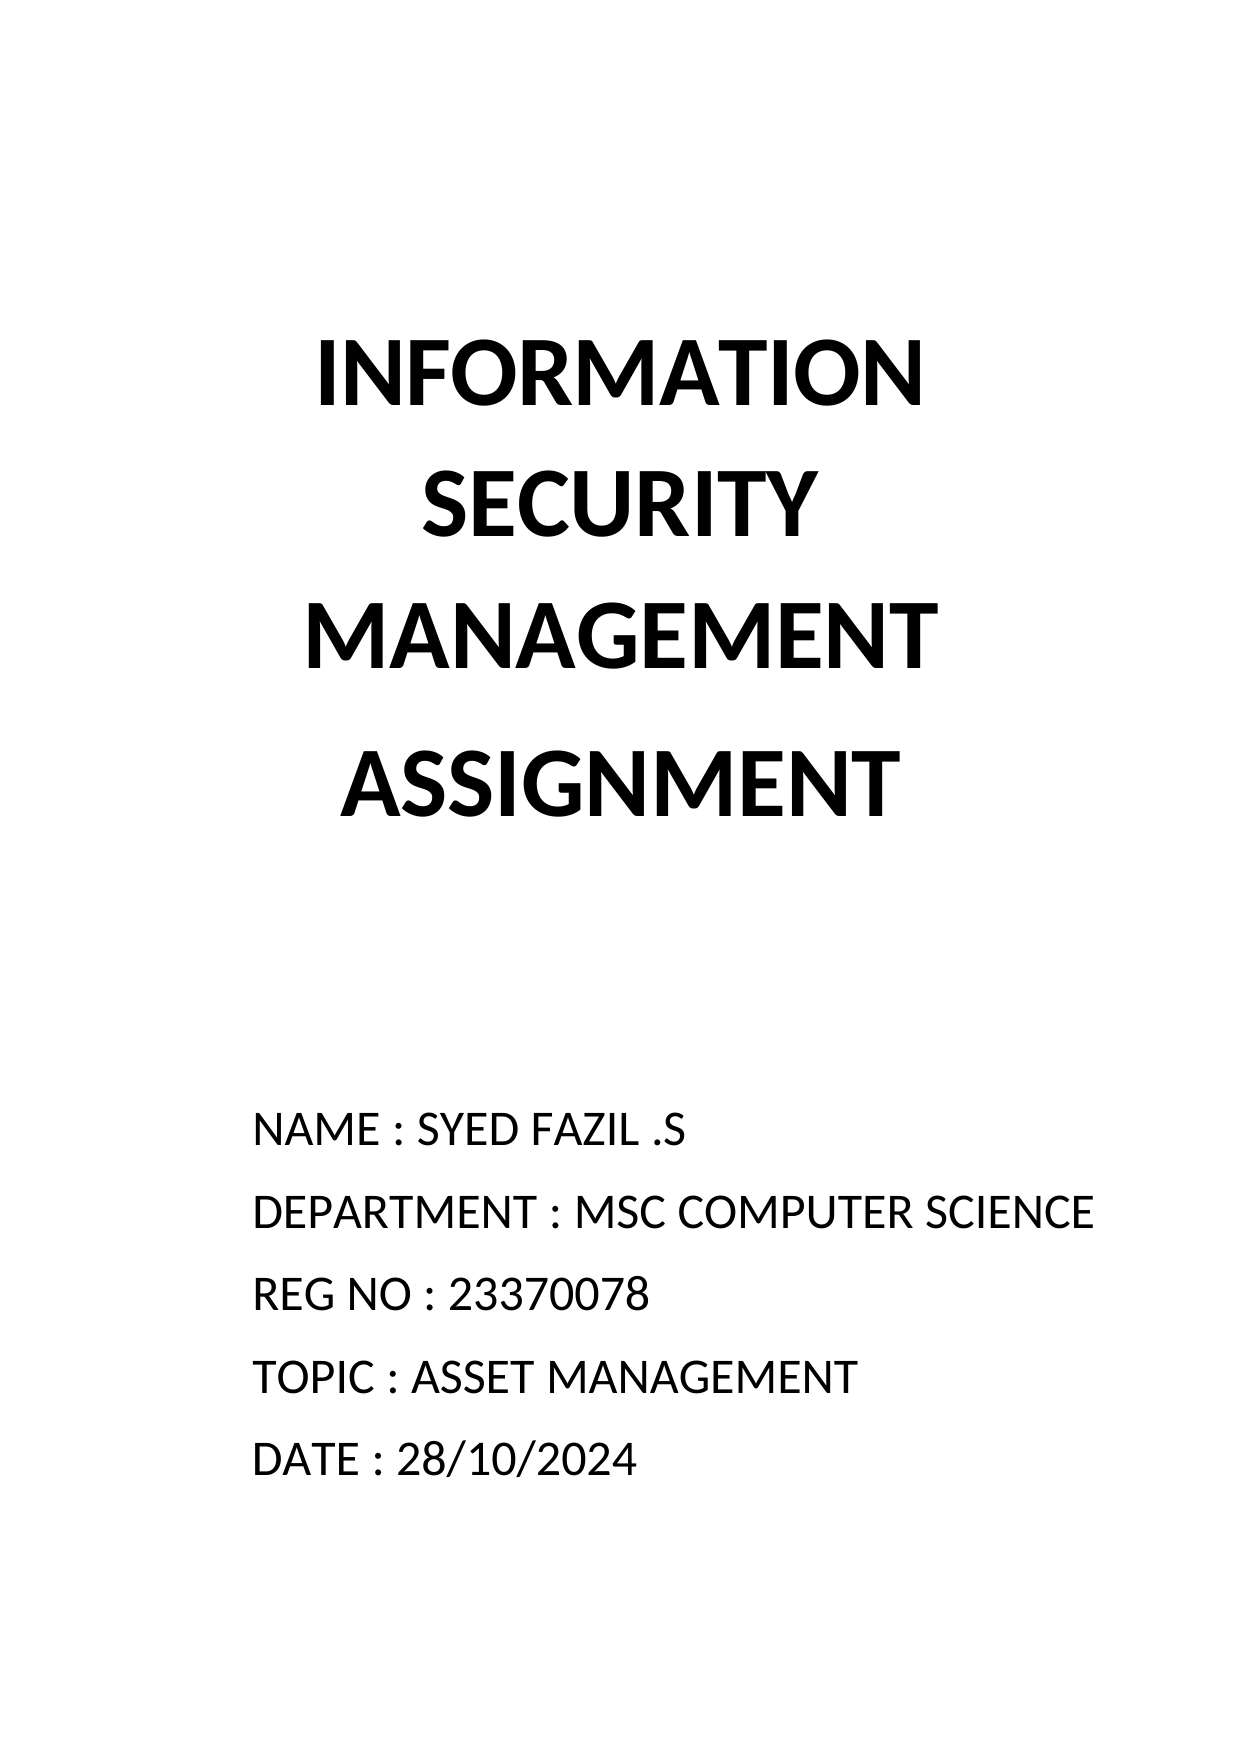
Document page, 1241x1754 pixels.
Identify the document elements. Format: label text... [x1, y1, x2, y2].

text DEPARTMENT : MSC COMPUTER SCIENCE REG NO : 23370078 [252, 1180, 1101, 1323]
text NAME : SYED FAZIL .S [252, 1097, 1101, 1158]
text TOPIC : ASSET MANAGEMENT DATE : 28/10/2024 [252, 1345, 959, 1488]
title MANAGEMENT ASSIGNMENT [141, 572, 1101, 842]
title INFORMATION SECURITY [140, 308, 1100, 562]
